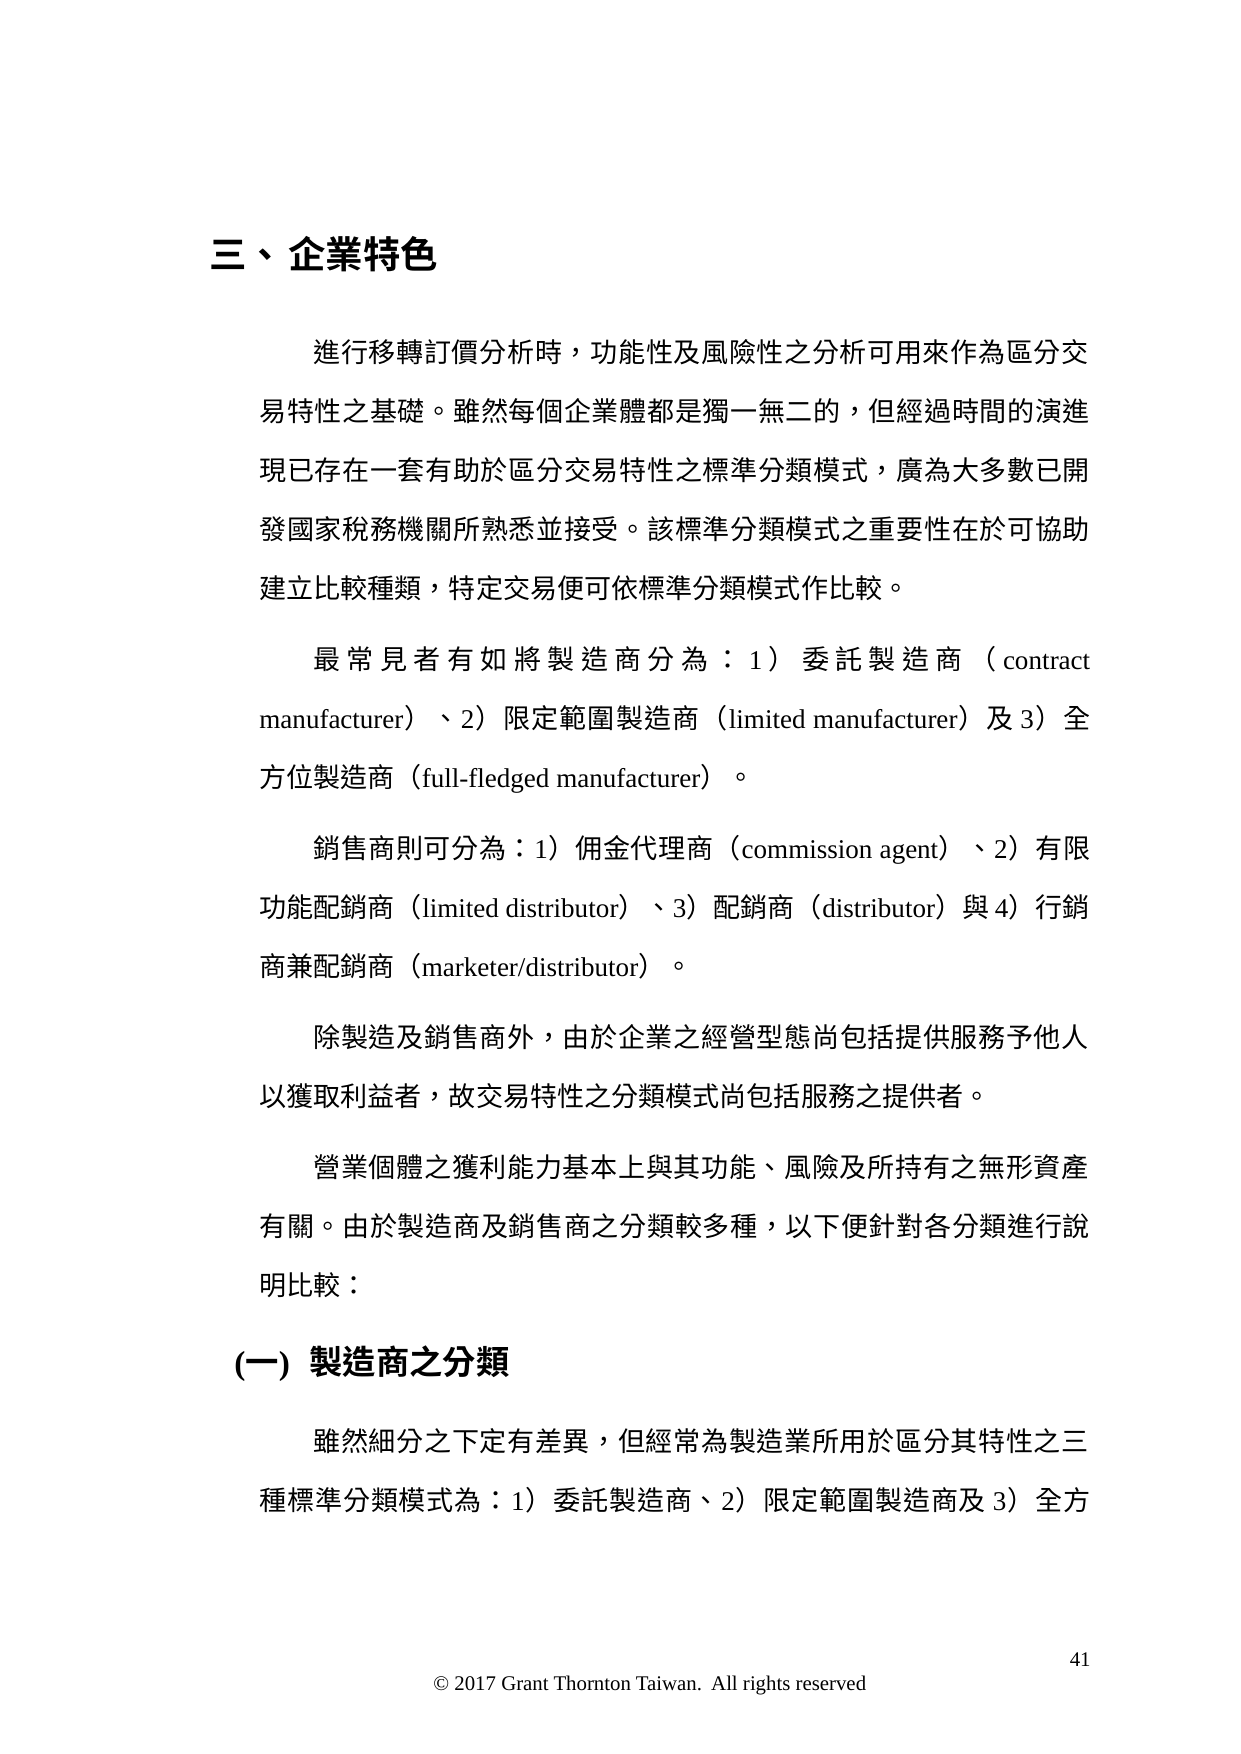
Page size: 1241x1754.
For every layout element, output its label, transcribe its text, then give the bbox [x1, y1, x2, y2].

text 雖然細分之下定有差異，但經常為製造業所用於區分其特性之三種標準分類模式為：1）委託製造商、2）限定範圍製造商及3）全方位製造商。 [259, 1420, 1090, 1518]
text 銷售商則可分為：1）佣金代理商（commission agent）、2）有限功能配銷商（limited distributor）、3）配銷商（distributor）與4）行銷商兼配銷商（marketer/distributor）。 [259, 827, 1090, 984]
subtitle 企業特色 [209, 225, 1090, 279]
subtitle 製造商之分類 [234, 1336, 1090, 1384]
text 最常見者有如將製造商分為：1）委託製造商（contract manufacturer）、2）限定範圍製造商（limited manufacturer）及3）全方位製造商（full-fledged manufacturer）。 [259, 638, 1090, 795]
text 除製造及銷售商外，由於企業之經營型態尚包括提供服務予他人以獲取利益者，故交易特性之分類模式尚包括服務之提供者。 [259, 1016, 1090, 1114]
text 營業個體之獲利能力基本上與其功能、風險及所持有之無形資產有關。由於製造商及銷售商之分類較多種，以下便針對各分類進行說明比較： [259, 1146, 1090, 1303]
text 進行移轉訂價分析時，功能性及風險性之分析可用來作為區分交易特性之基礎。雖然每個企業體都是獨一無二的，但經過時間的演進，現已存在一套有助於區分交易特性之標準分類模式，廣為大多數已開發國家稅務機關所熟悉並接受。該標準分類模式之重要性在於可協助建立比較種類，特定交易便可依標準分類模式作比較。 [259, 331, 1090, 606]
